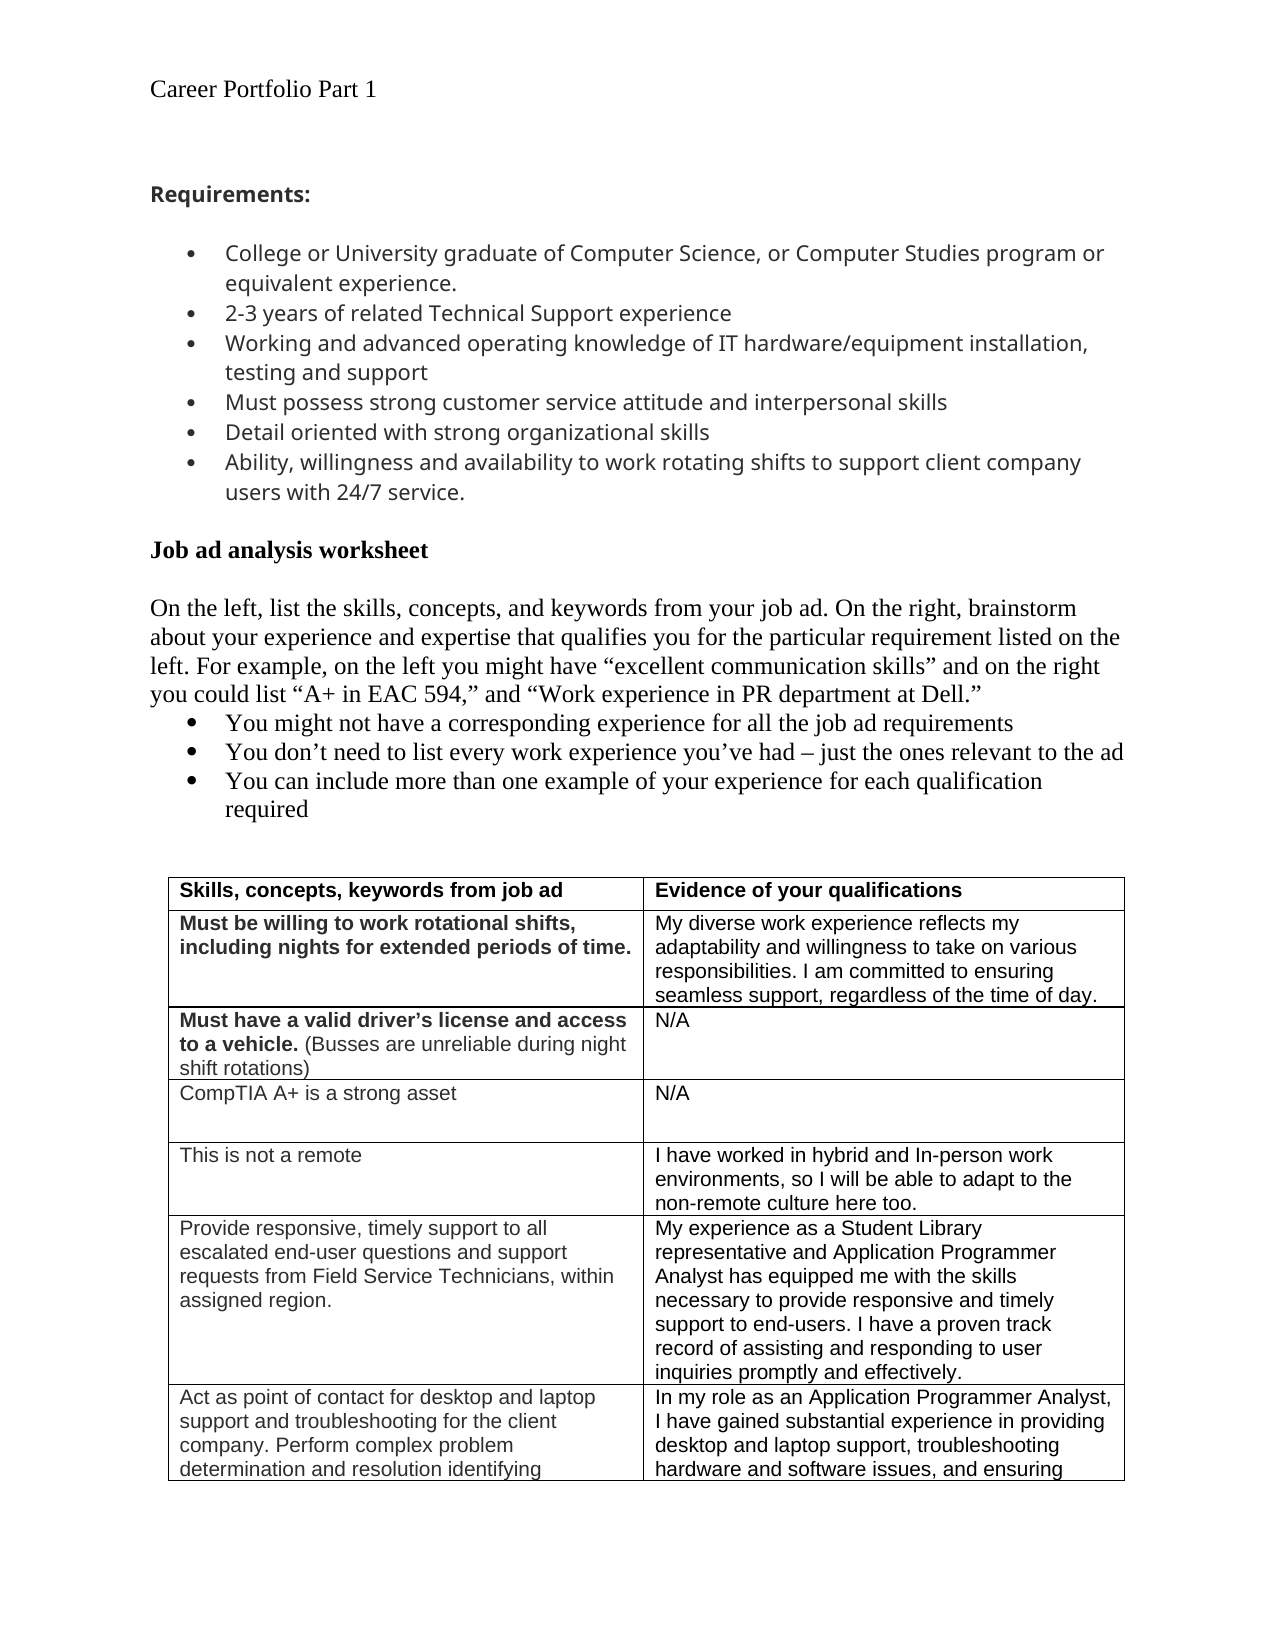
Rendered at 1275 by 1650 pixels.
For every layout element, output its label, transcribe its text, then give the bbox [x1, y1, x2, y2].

list You might not have a corresponding experience for all the job ad requirements [187, 708, 1125, 737]
table_cell My diverse work experience reflects my adaptability and willingness to take on various responsibilities. I am committed to ensuring seamless support, regardless of the time of day. [644, 911, 1124, 1006]
list Working and advanced operating knowledge of IT hardware/equipment installation, testing and support [187, 327, 1125, 387]
list 2-3 years of related Technical Support experience [187, 298, 1125, 327]
text Requirements: [150, 179, 1125, 209]
table_header Skills, concepts, keywords from job ad [169, 878, 643, 909]
table_cell I have worked in hybrid and In-person work environments, so I will be able to adapt to the non-remote culture here too. [644, 1143, 1124, 1215]
list You don’t need to list every work experience you’ve had – just the ones relevant to the ad [187, 737, 1125, 766]
list Detail oriented with strong organizational skills [187, 417, 1125, 447]
table_cell This is not a remote [169, 1143, 643, 1215]
list You can include more than one example of your experience for each qualification required [187, 766, 1125, 823]
table_cell Must have a valid driver’s license and access to a vehicle. (Busses are unreliable during night shift rotations) [169, 1008, 643, 1079]
list College or University graduate of Computer Science, or Computer Studies program or equivalent experience. [187, 238, 1125, 298]
table_cell N/A [644, 1008, 1124, 1079]
text On the left, list the skills, concepts, and keywords from your job ad. On the right, brainstorm about your experience and expertise that qualifies you for the particular requirement listed on the left. For example, on the left you might have “excellent communication skills” and on the right you could list “A+ in EAC 594,” and “Work experience in PR department at Dell.” [150, 593, 1125, 708]
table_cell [644, 1385, 1124, 1480]
table_cell Must be willing to work rotational shifts, including nights for extended periods of time. [169, 911, 643, 1006]
table_cell N/A [644, 1080, 1124, 1142]
table_header Evidence of your qualifications [644, 878, 1124, 909]
list Ability, willingness and availability to work rotating shifts to support client company users with 24/7 service. [187, 447, 1125, 506]
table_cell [169, 1385, 643, 1480]
table_cell My experience as a Student Library representative and Application Programmer Analyst has equipped me with the skills necessary to provide responsive and timely support to end-users. I have a proven track record of assisting and responding to user inquiries promptly and effectively. [644, 1216, 1124, 1383]
text Job ad analysis worksheet [150, 535, 1125, 564]
table_cell Provide responsive, timely support to all escalated end-user questions and support requests from Field Service Technicians, within assigned region. [169, 1216, 643, 1383]
table_cell CompTIA A+ is a strong asset [169, 1080, 643, 1142]
list Must possess strong customer service attitude and interpersonal skills [187, 387, 1125, 417]
